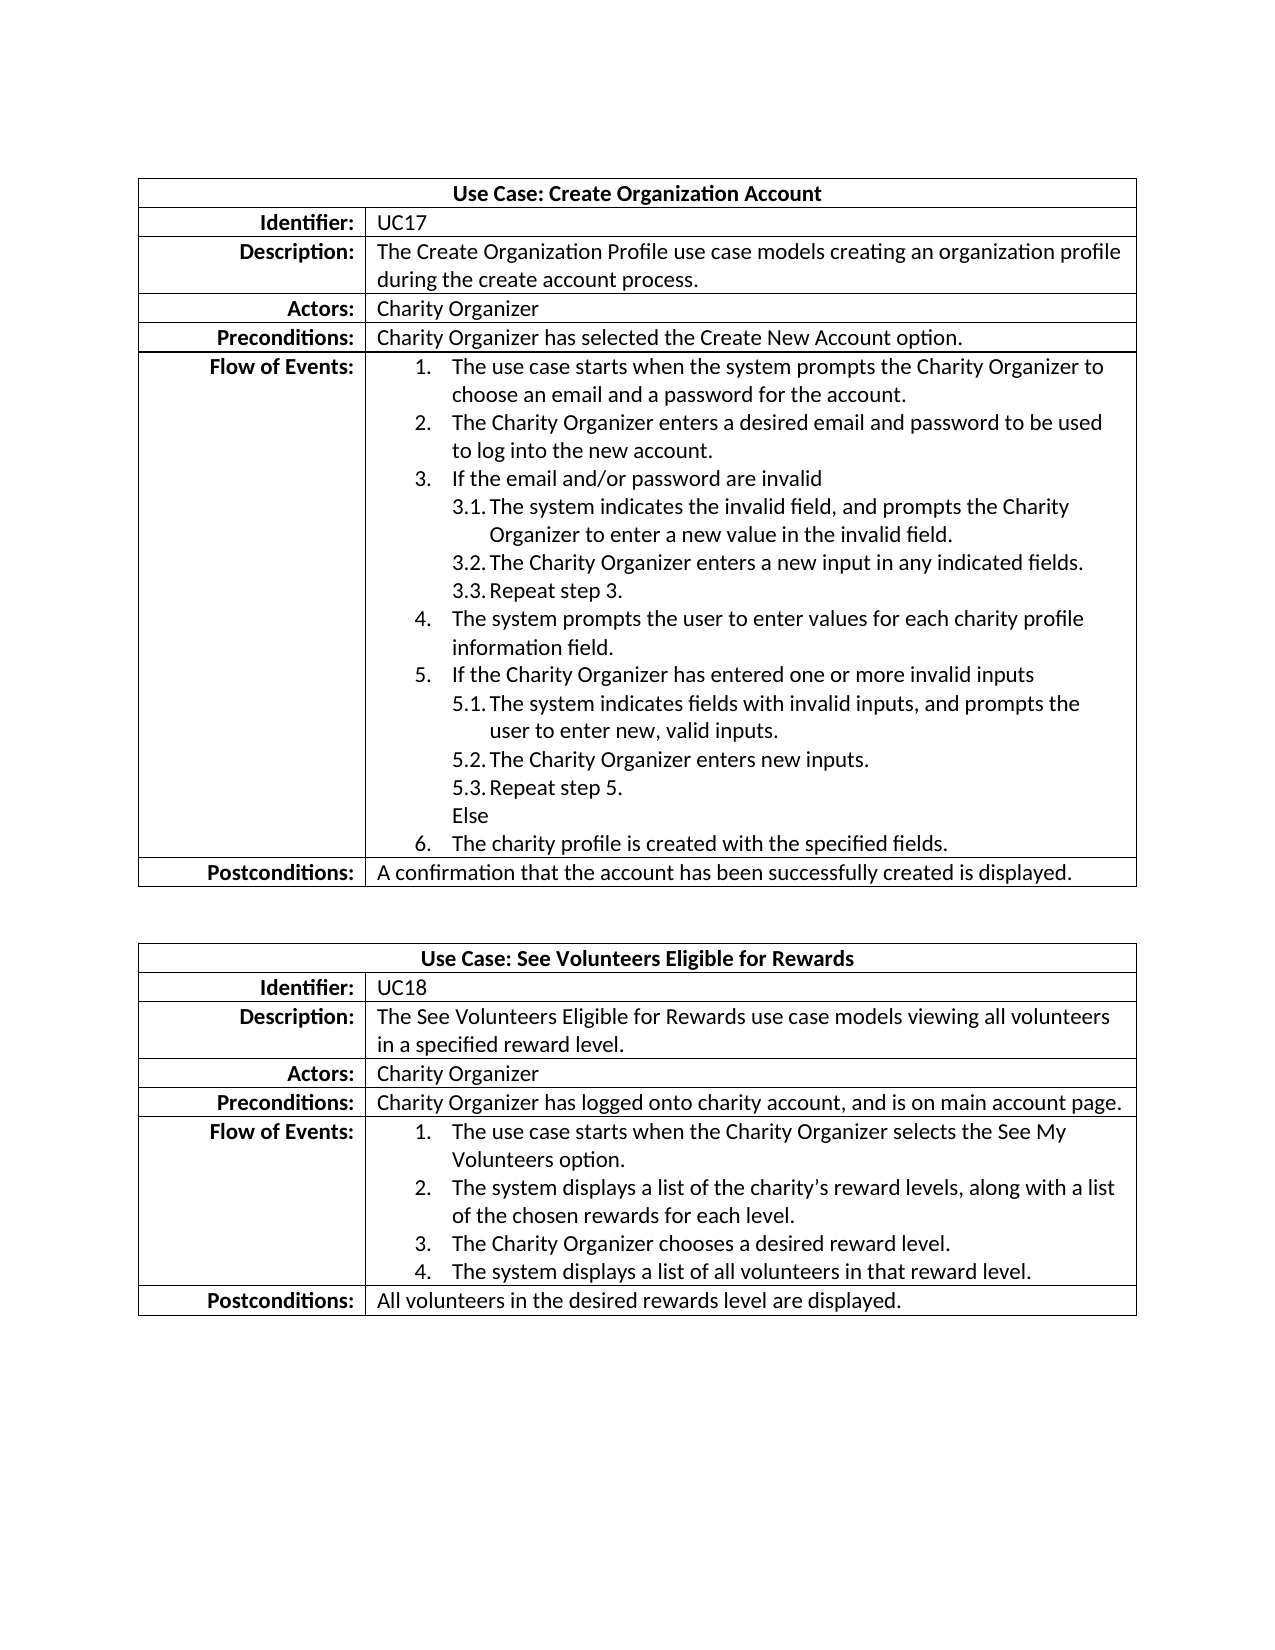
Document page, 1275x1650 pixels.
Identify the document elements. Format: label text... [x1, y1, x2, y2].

table_cell Description: [139, 237, 365, 293]
table_cell UC18 [366, 973, 1136, 1001]
table_cell Identifier: [139, 973, 365, 1001]
table_cell A confirmation that the account has been successfully created is displayed. [366, 858, 1136, 886]
table_cell Charity Organizer has logged onto charity account, and is on main account page. [366, 1088, 1136, 1116]
table_cell Preconditions: [139, 1088, 365, 1116]
table_cell Description: [139, 1002, 365, 1058]
table_cell Flow of Events: [139, 353, 365, 857]
table_header Use Case: See Volunteers Eligible for Rewards [139, 944, 1136, 972]
table_cell The use case starts when the Charity Organizer selects the See My Volunteers option. The system displays a list of the charity’s reward levels, along with a list of the chosen rewards for each level. The Charity Organizer chooses a desired reward level. The system displays a list of all volunteers in that reward level. [366, 1117, 1136, 1285]
table_cell Charity Organizer has selected the Create New Account option. [366, 323, 1136, 351]
table_cell Identifier: [139, 208, 365, 236]
table_cell All volunteers in the desired rewards level are displayed. [366, 1286, 1136, 1314]
table_cell The See Volunteers Eligible for Rewards use case models viewing all volunteers in a specified reward level. [366, 1002, 1136, 1058]
table_cell Preconditions: [139, 323, 365, 351]
table_header Use Case: Create Organization Account [139, 179, 1136, 207]
table_cell Postconditions: [139, 858, 365, 886]
table_cell The use case starts when the system prompts the Charity Organizer to choose an email and a password for the account. The Charity Organizer enters a desired email and password to be used to log into the new account. If the email and/or password are invalid The system indicates the invalid field, and prompts the Charity Organizer to enter a new value in the invalid field. The Charity Organizer enters a new input in any indicated fields. Repeat step 3. The system prompts the user to enter values for each charity profile information field. If the Charity Organizer has entered one or more invalid inputs The system indicates fields with invalid inputs, and prompts the user to enter new, valid inputs. The Charity Organizer enters new inputs. Repeat step 5. Else The charity profile is created with the specified fields. [366, 353, 1136, 857]
table_cell Charity Organizer [366, 1059, 1136, 1087]
table_cell UC17 [366, 208, 1136, 236]
table_cell Actors: [139, 294, 365, 322]
table_cell Charity Organizer [366, 294, 1136, 322]
table_cell Postconditions: [139, 1286, 365, 1314]
table_cell Flow of Events: [139, 1117, 365, 1285]
table_cell The Create Organization Profile use case models creating an organization profile during the create account process. [366, 237, 1136, 293]
table_cell Actors: [139, 1059, 365, 1087]
